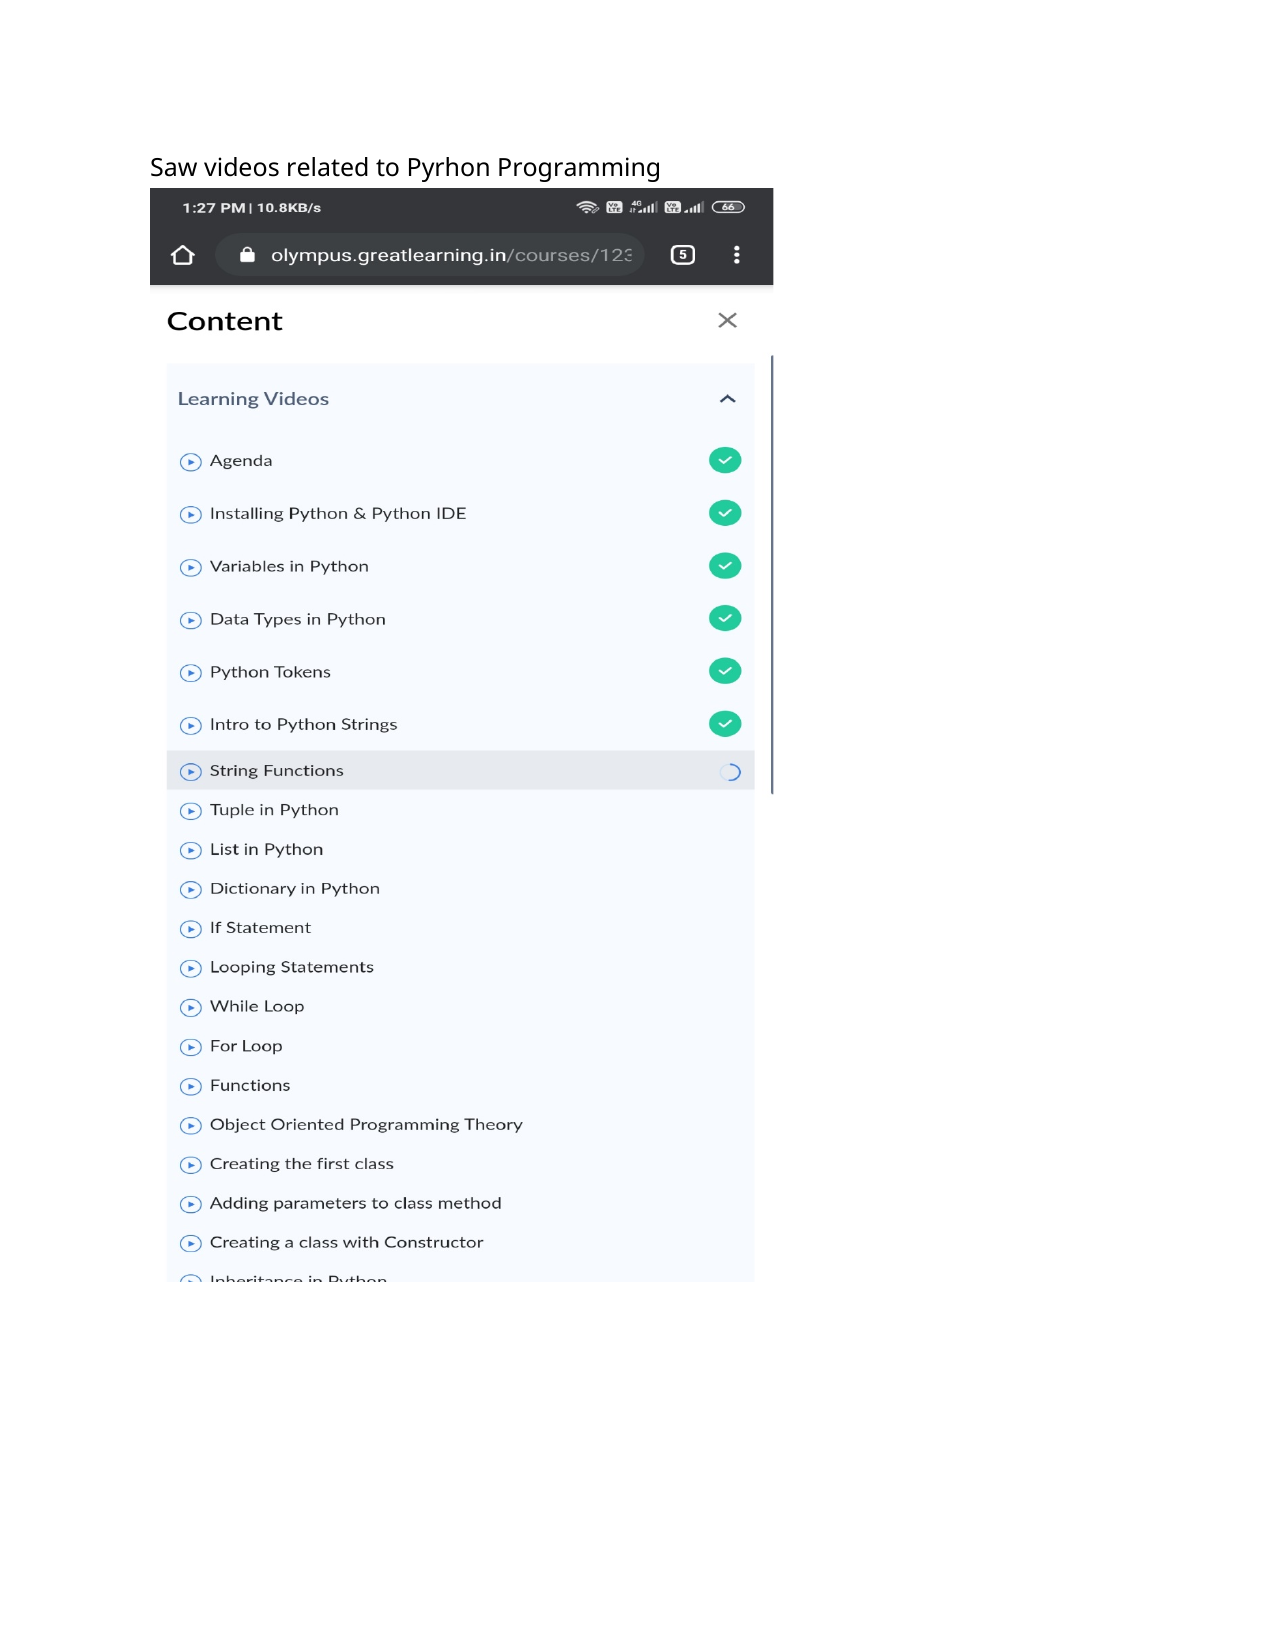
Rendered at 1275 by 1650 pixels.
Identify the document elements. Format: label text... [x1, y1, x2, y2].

picture [150, 188, 774, 1282]
